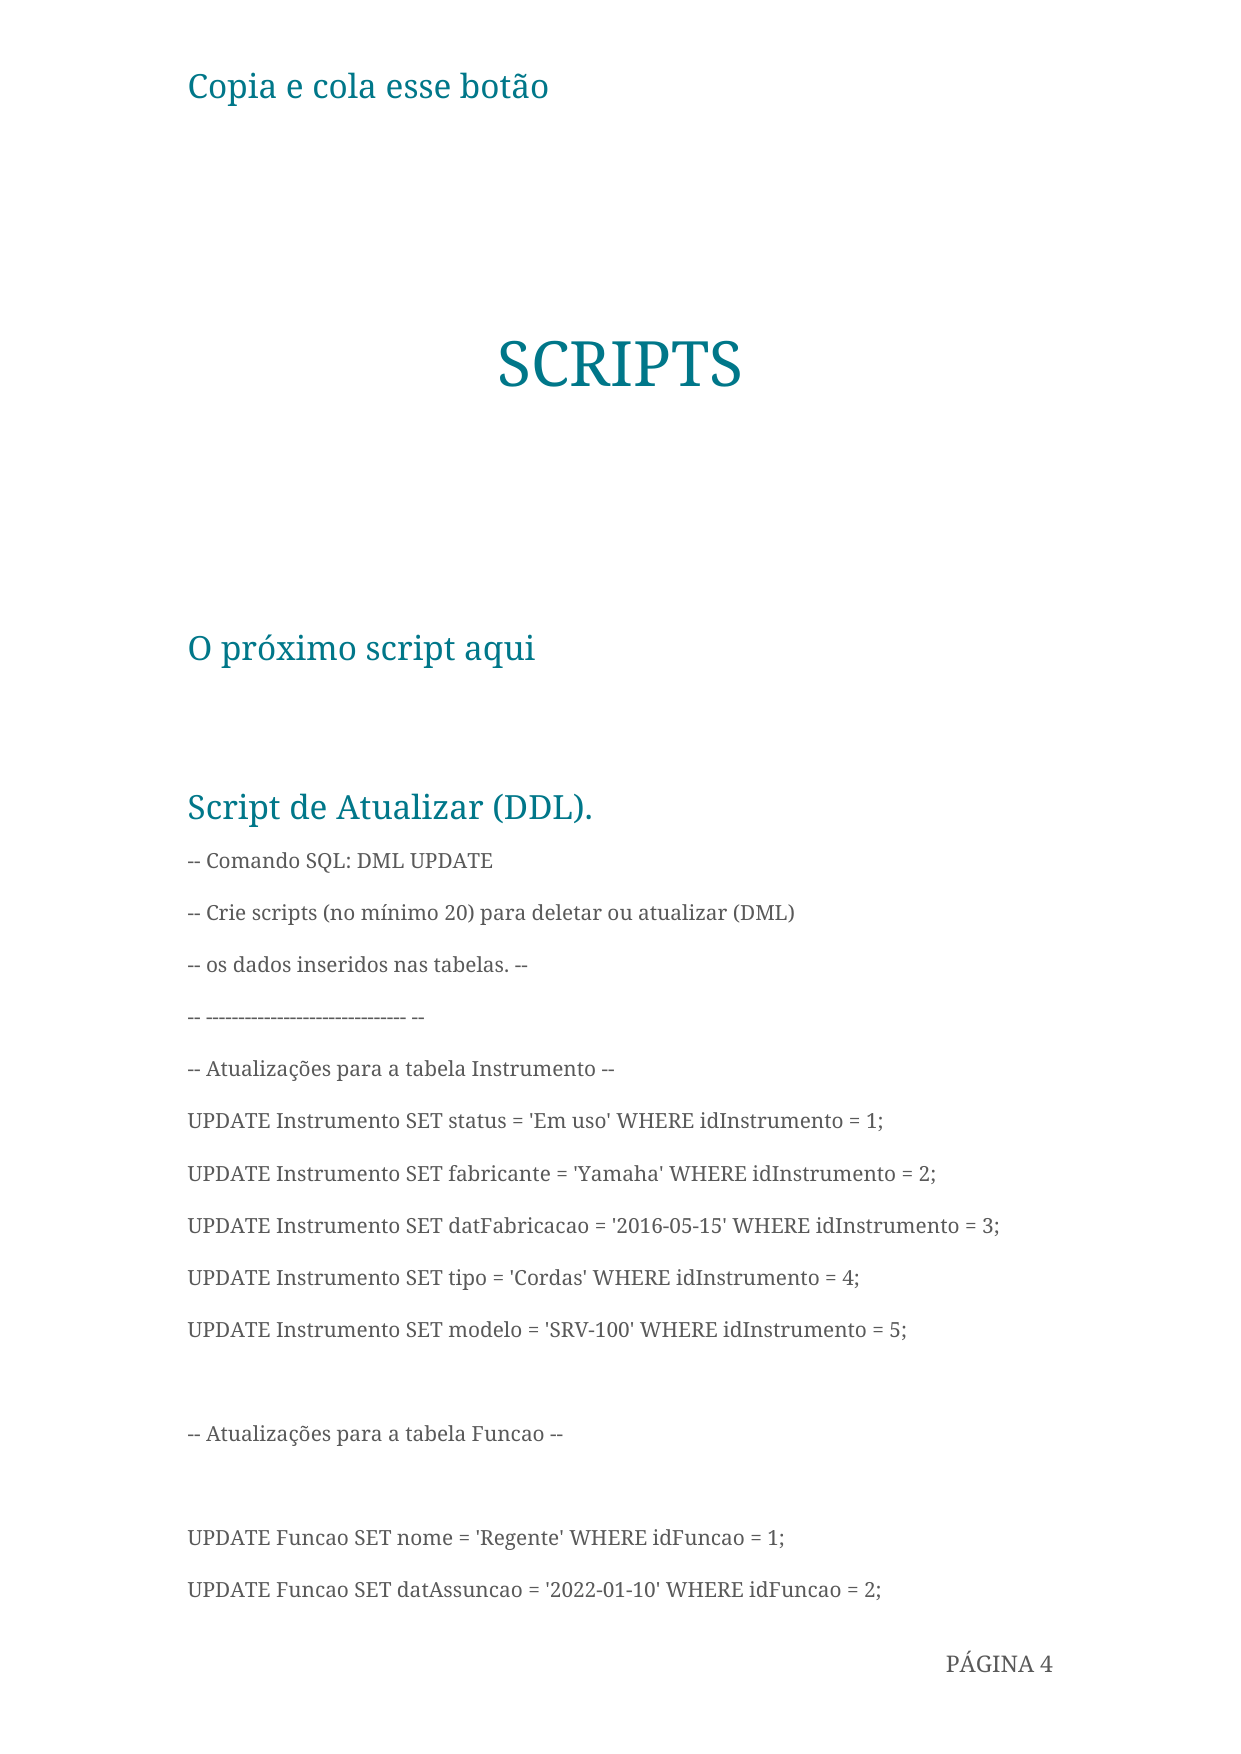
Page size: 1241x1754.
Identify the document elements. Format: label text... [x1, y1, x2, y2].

subtitle O próximo script aqui [187, 624, 1053, 670]
text UPDATE Funcao SET datAssuncao = '2022-01-10' WHERE idFuncao = 2; [187, 1575, 1053, 1604]
text UPDATE Instrumento SET fabricante = 'Yamaha' WHERE idInstrumento = 2; [187, 1159, 1053, 1187]
subtitle Copia e cola esse botão [187, 62, 1053, 108]
text -- Crie scripts (no mínimo 20) para deletar ou atualizar (DML) [187, 898, 1053, 927]
title SCRIPTS [187, 320, 1053, 405]
text -- Atualizações para a tabela Funcao -- [187, 1419, 1053, 1448]
text UPDATE Instrumento SET status = 'Em uso' WHERE idInstrumento = 1; [187, 1107, 1053, 1135]
text -- Comando SQL: DML UPDATE [187, 846, 1053, 875]
text -- os dados inseridos nas tabelas. -- [187, 950, 1053, 979]
text -- ------------------------------- -- [187, 1002, 1053, 1031]
subtitle Script de Atualizar (DDL). [187, 784, 1053, 829]
text UPDATE Instrumento SET tipo = 'Cordas' WHERE idInstrumento = 4; [187, 1263, 1053, 1291]
text UPDATE Funcao SET nome = 'Regente' WHERE idFuncao = 1; [187, 1523, 1053, 1552]
text UPDATE Instrumento SET datFabricacao = '2016-05-15' WHERE idInstrumento = 3; [187, 1211, 1053, 1239]
text UPDATE Instrumento SET modelo = 'SRV-100' WHERE idInstrumento = 5; [187, 1315, 1053, 1343]
text -- Atualizações para a tabela Instrumento -- [187, 1054, 1053, 1083]
